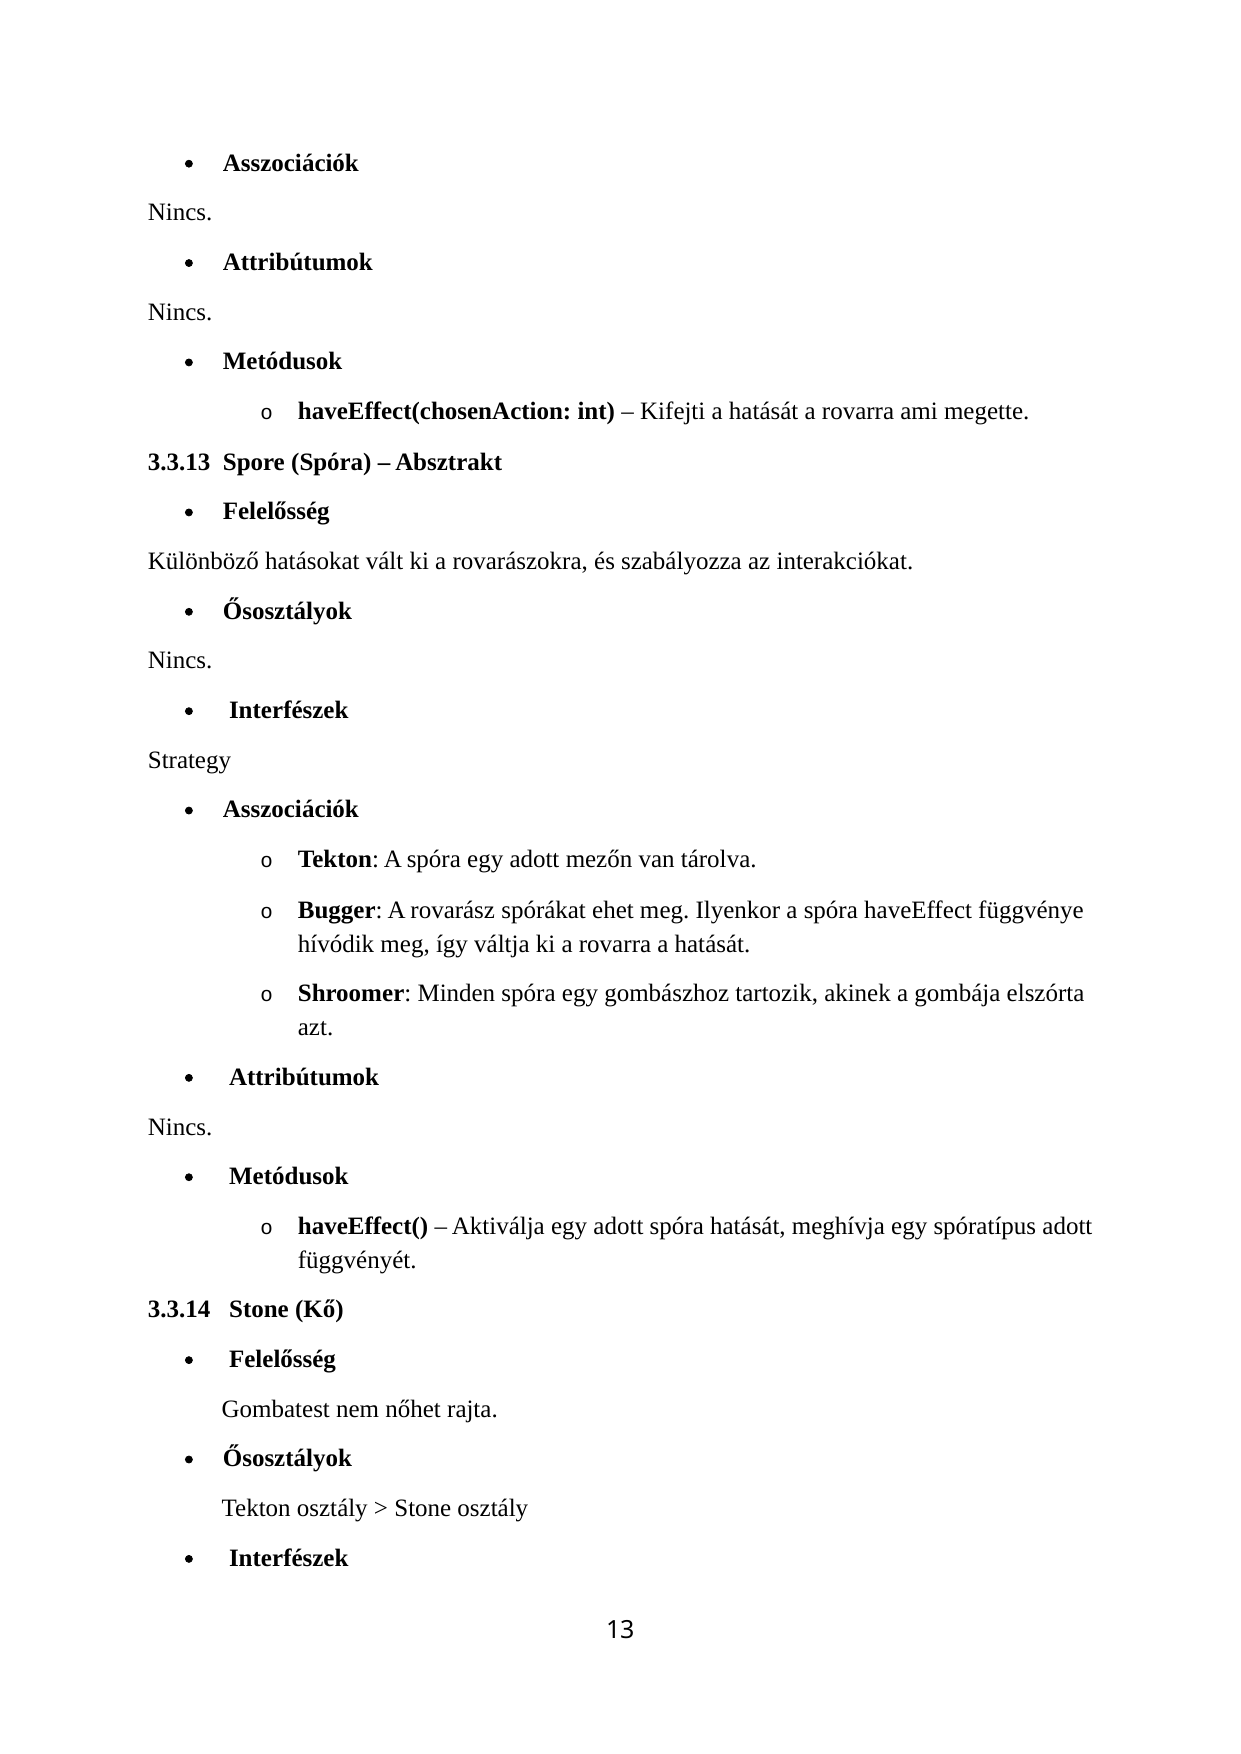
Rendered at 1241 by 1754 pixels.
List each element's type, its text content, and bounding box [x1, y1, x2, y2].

list Felelősség [185, 496, 1093, 525]
list Attribútumok [185, 247, 1093, 276]
list Asszociációk [185, 148, 1093, 176]
text 3.3.14 Stone (Kő) [148, 1294, 1093, 1323]
list haveEffect() – Aktiválja egy adott spóra hatását, meghívja egy spóratípus adott függvényét. [260, 1211, 1093, 1273]
text 3.3.13 Spore (Spóra) – Absztrakt [148, 447, 1093, 475]
text Strategy [148, 745, 1093, 773]
list Metódusok [185, 346, 1093, 375]
list Bugger: A rovarász spórákat ehet meg. Ilyenkor a spóra haveEffect függvénye hívódik meg, így váltja ki a rovarra a hatását. [260, 895, 1093, 957]
list Interfészek [185, 1543, 1093, 1572]
list Ősosztályok [185, 596, 1093, 624]
list Attribútumok [185, 1062, 1093, 1091]
list Asszociációk [185, 794, 1093, 823]
text Nincs. [148, 1112, 1093, 1140]
text Különböző hatásokat vált ki a rovarászokra, és szabályozza az interakciókat. [148, 546, 1093, 575]
list Metódusok [185, 1161, 1093, 1190]
list Interfészek [185, 695, 1093, 724]
text Nincs. [148, 297, 1093, 325]
text Nincs. [148, 197, 1093, 226]
list haveEffect(chosenAction: int) – Kifejti a hatását a rovarra ami megette. [260, 396, 1093, 426]
list Felelősség [185, 1344, 1093, 1373]
list Tekton: A spóra egy adott mezőn van tárolva. [260, 844, 1093, 874]
text Nincs. [148, 645, 1093, 674]
list Ősosztályok [185, 1443, 1093, 1472]
text Gombatest nem nőhet rajta. [148, 1394, 1093, 1423]
text Tekton osztály > Stone osztály [148, 1493, 1093, 1522]
list Shroomer: Minden spóra egy gombászhoz tartozik, akinek a gombája elszórta azt. [260, 978, 1093, 1041]
